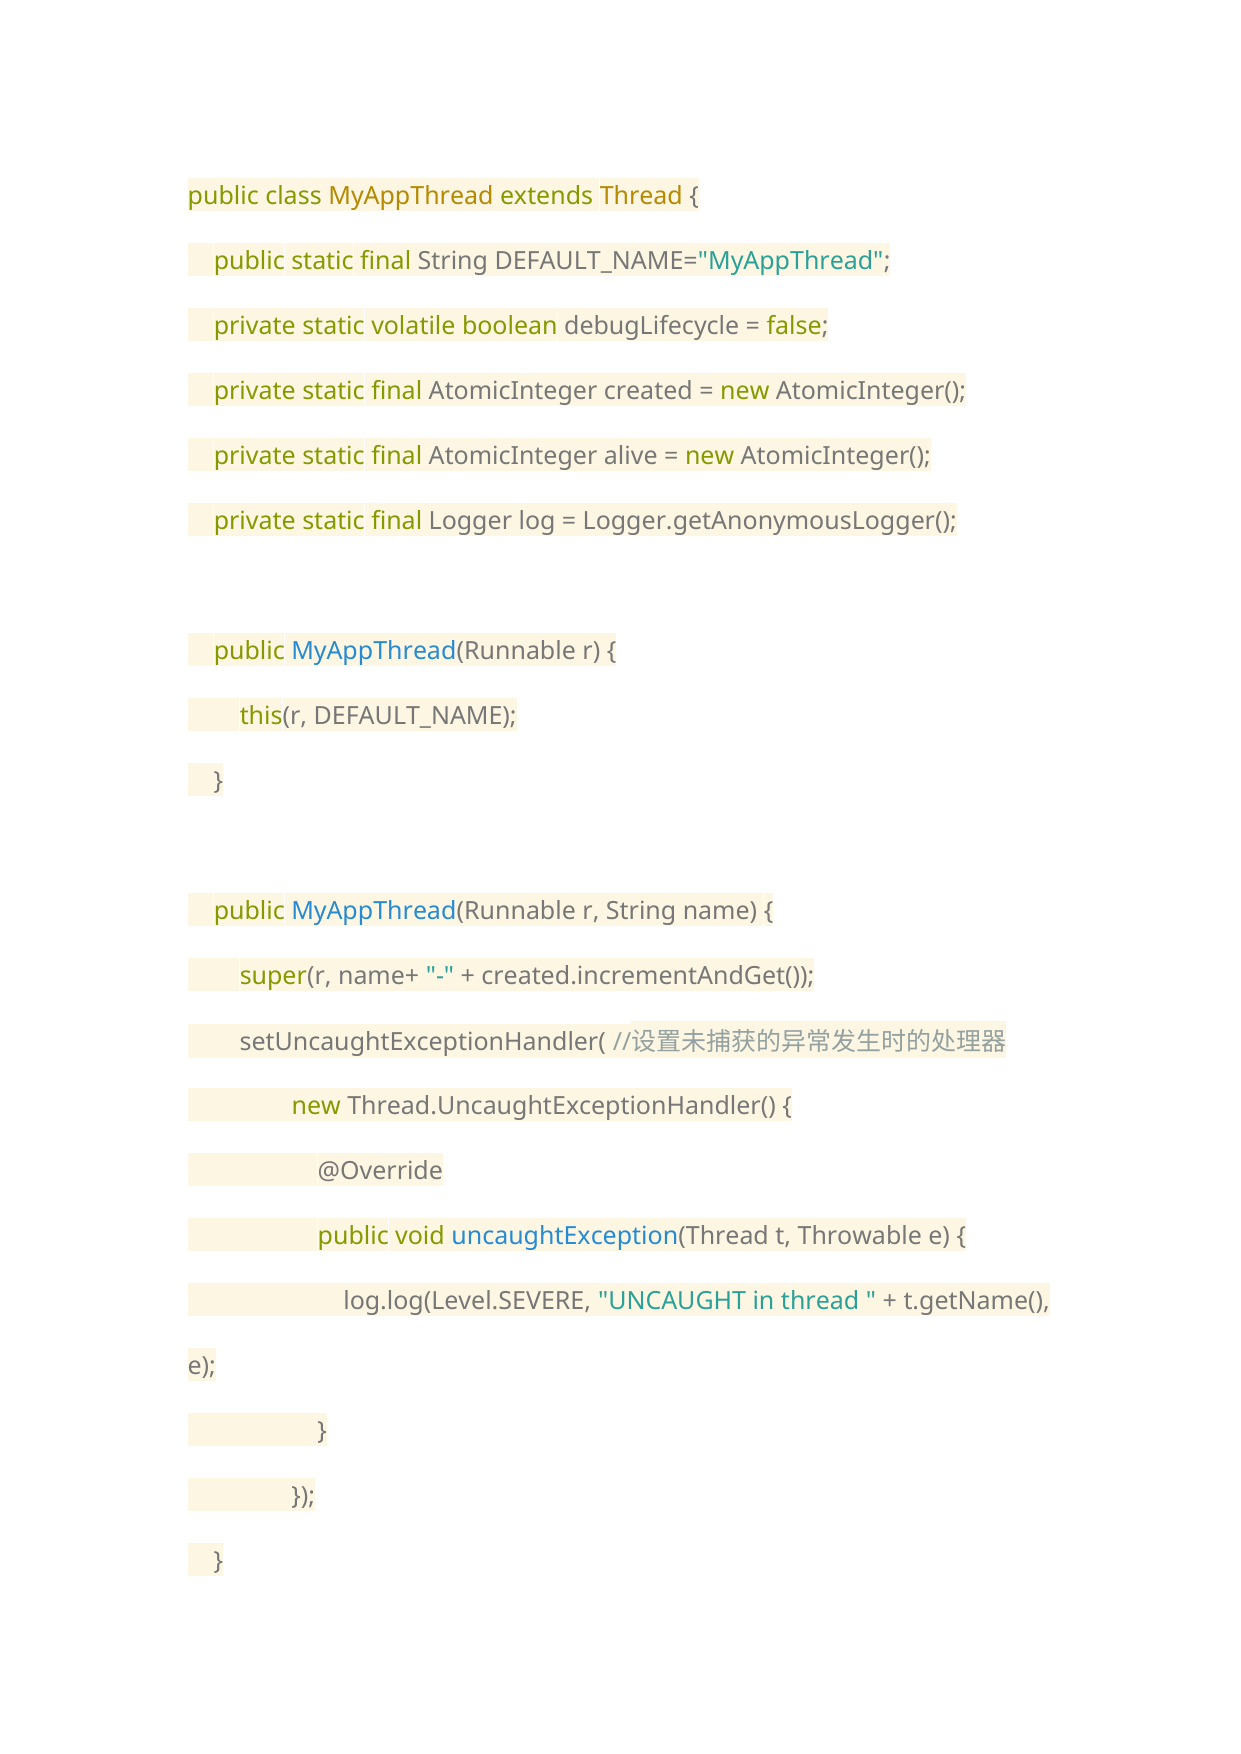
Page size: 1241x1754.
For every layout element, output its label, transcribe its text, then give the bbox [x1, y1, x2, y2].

text this(r, DEFAULT_NAME); [187, 682, 1053, 747]
text private static final Logger log = Logger.getAnonymousLogger(); [187, 487, 1053, 552]
text public MyAppThread(Runnable r) { [187, 617, 1053, 682]
text public static final String DEFAULT_NAME="MyAppThread"; [187, 227, 1053, 292]
text } [187, 747, 1053, 812]
text private static volatile boolean debugLifecycle = false; [187, 292, 1053, 357]
text public class MyAppThread extends Thread { [187, 162, 1053, 227]
text new Thread.UncaughtExceptionHandler() { [187, 1072, 1053, 1137]
text public MyAppThread(Runnable r, String name) { [187, 877, 1053, 942]
text setUncaughtExceptionHandler( //设置未捕获的异常发生时的处理器 [187, 1007, 1053, 1072]
text private static final AtomicInteger created = new AtomicInteger(); [187, 357, 1053, 422]
text public void uncaughtException(Thread t, Throwable e) { [187, 1202, 1053, 1267]
text private static final AtomicInteger alive = new AtomicInteger(); [187, 422, 1053, 487]
text } [187, 1397, 1053, 1462]
text super(r, name+ "-" + created.incrementAndGet()); [187, 942, 1053, 1007]
text } [187, 1527, 1053, 1592]
text @Override [187, 1137, 1053, 1202]
text }); [187, 1462, 1053, 1527]
text log.log(Level.SEVERE, "UNCAUGHT in thread " + t.getName(), e); [187, 1267, 1053, 1397]
